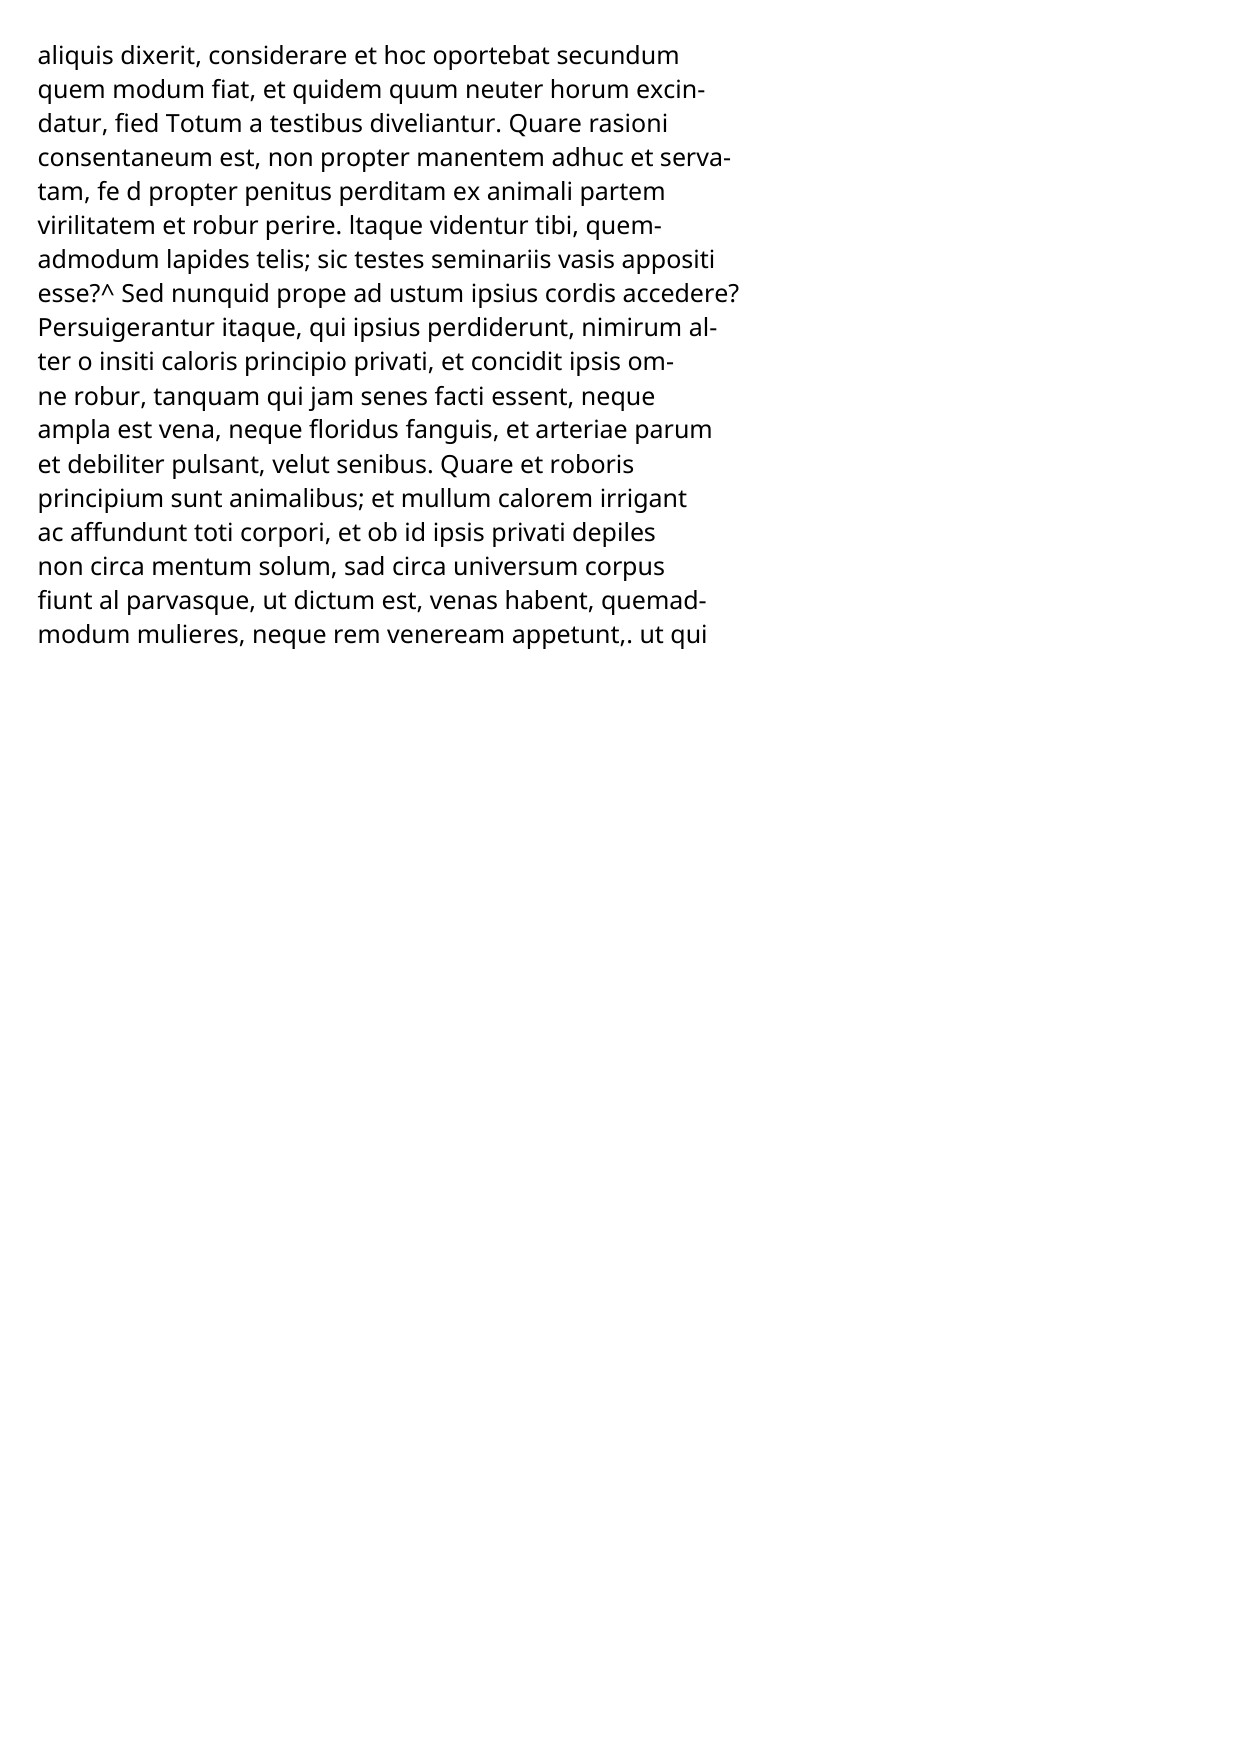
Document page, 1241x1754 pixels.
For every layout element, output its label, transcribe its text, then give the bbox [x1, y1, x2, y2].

text aliquis dixerit, considerare et hoc oportebat secundum quem modum fiat, et quidem quum neuter horum excin- datur, fied Totum a testibus diveliantur. Quare rasioni consentaneum est, non propter manentem adhuc et serva- tam, fe d propter penitus perditam ex animali partem virilitatem et robur perire. ltaque videntur tibi, quem- admodum lapides telis; sic testes seminariis vasis appositi esse?^ Sed nunquid prope ad ustum ipsius cordis accedere? Persuigerantur itaque, qui ipsius perdiderunt, nimirum al- ter o insiti caloris principio privati, et concidit ipsis om- ne robur, tanquam qui jam senes facti essent, neque ampla est vena, neque floridus fanguis, et arteriae parum et debiliter pulsant, velut senibus. Quare et roboris principium sunt animalibus; et mullum calorem irrigant ac affundunt toti corpori, et ob id ipsis privati depiles non circa mentum solum, sad circa universum corpus fiunt al parvasque, ut dictum est, venas habent, quemad- modum mulieres, neque rem veneream appetunt,. ut qui [37, 37, 1203, 651]
